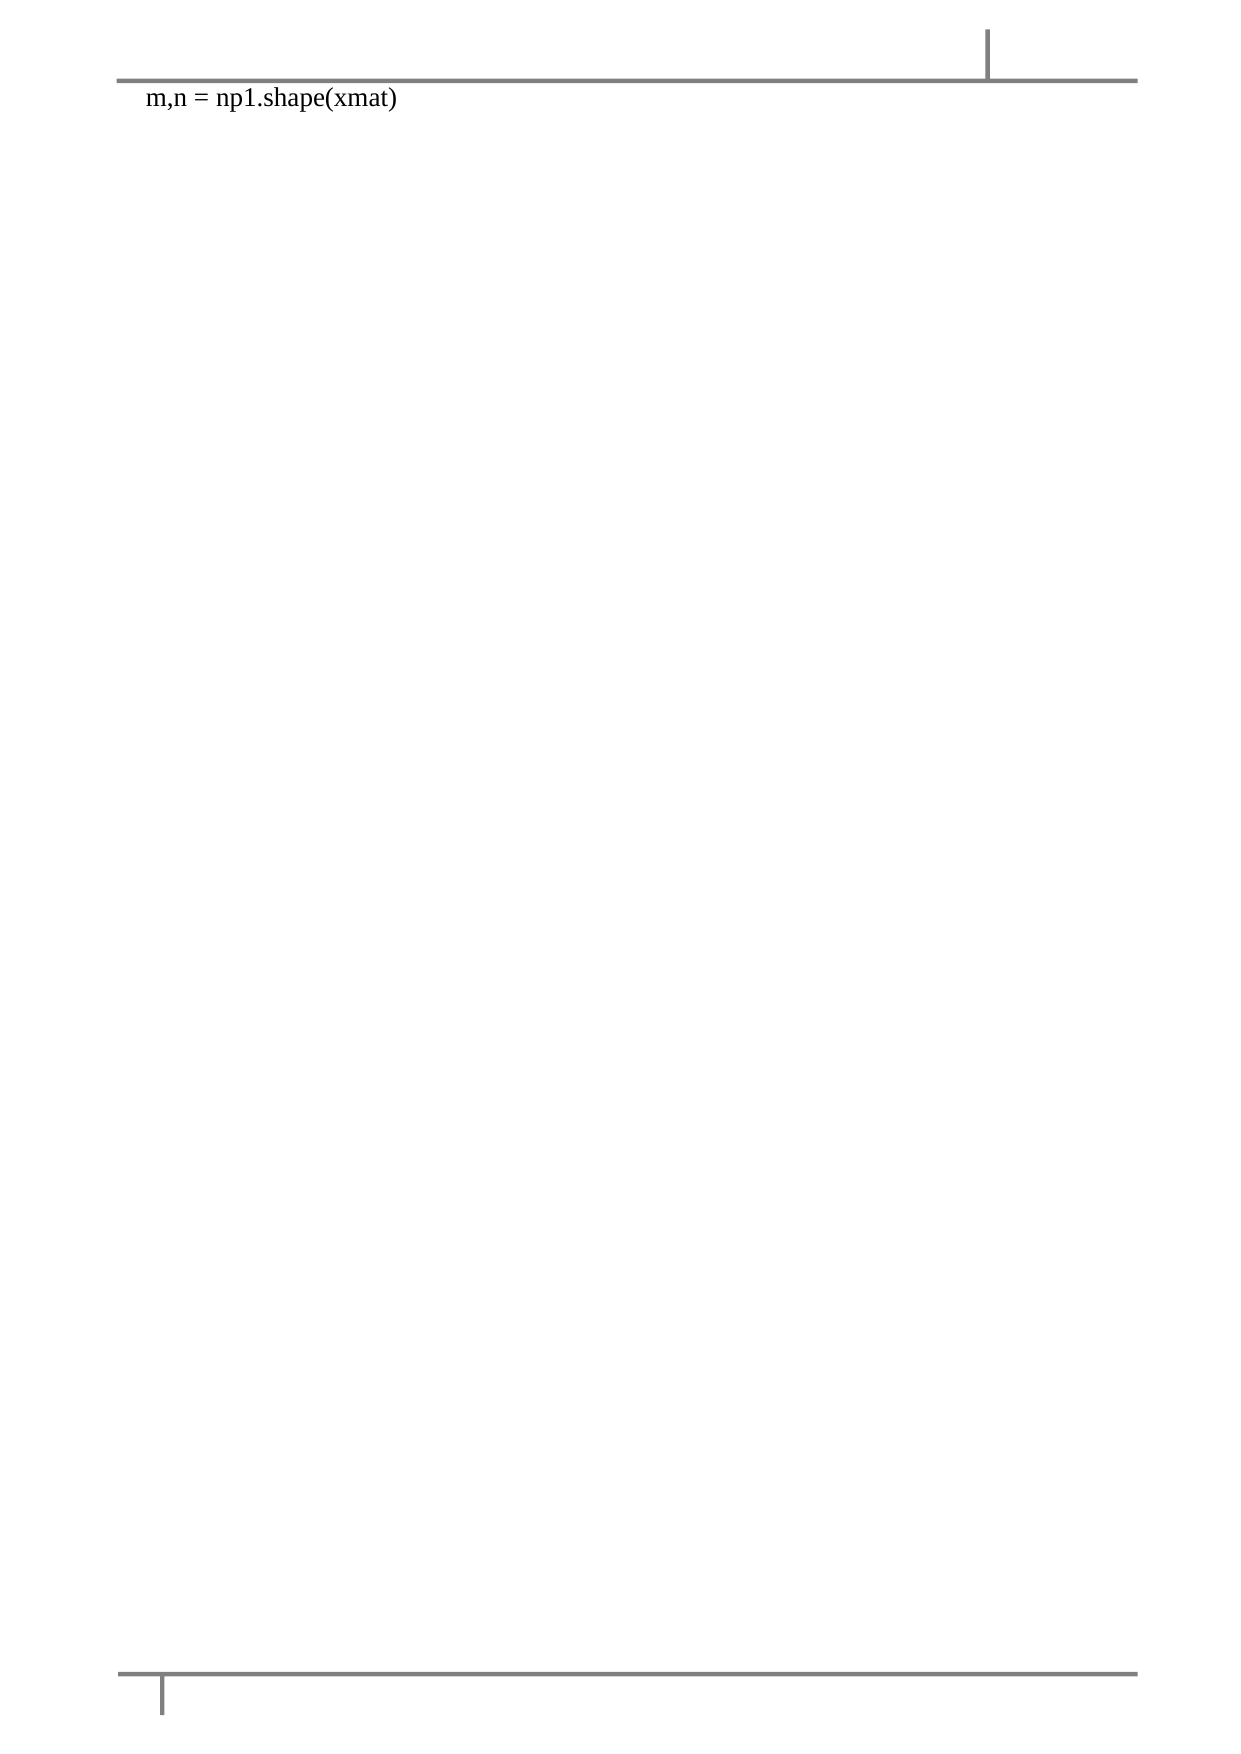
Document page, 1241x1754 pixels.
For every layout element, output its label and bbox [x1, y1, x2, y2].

text [118, 81, 598, 112]
